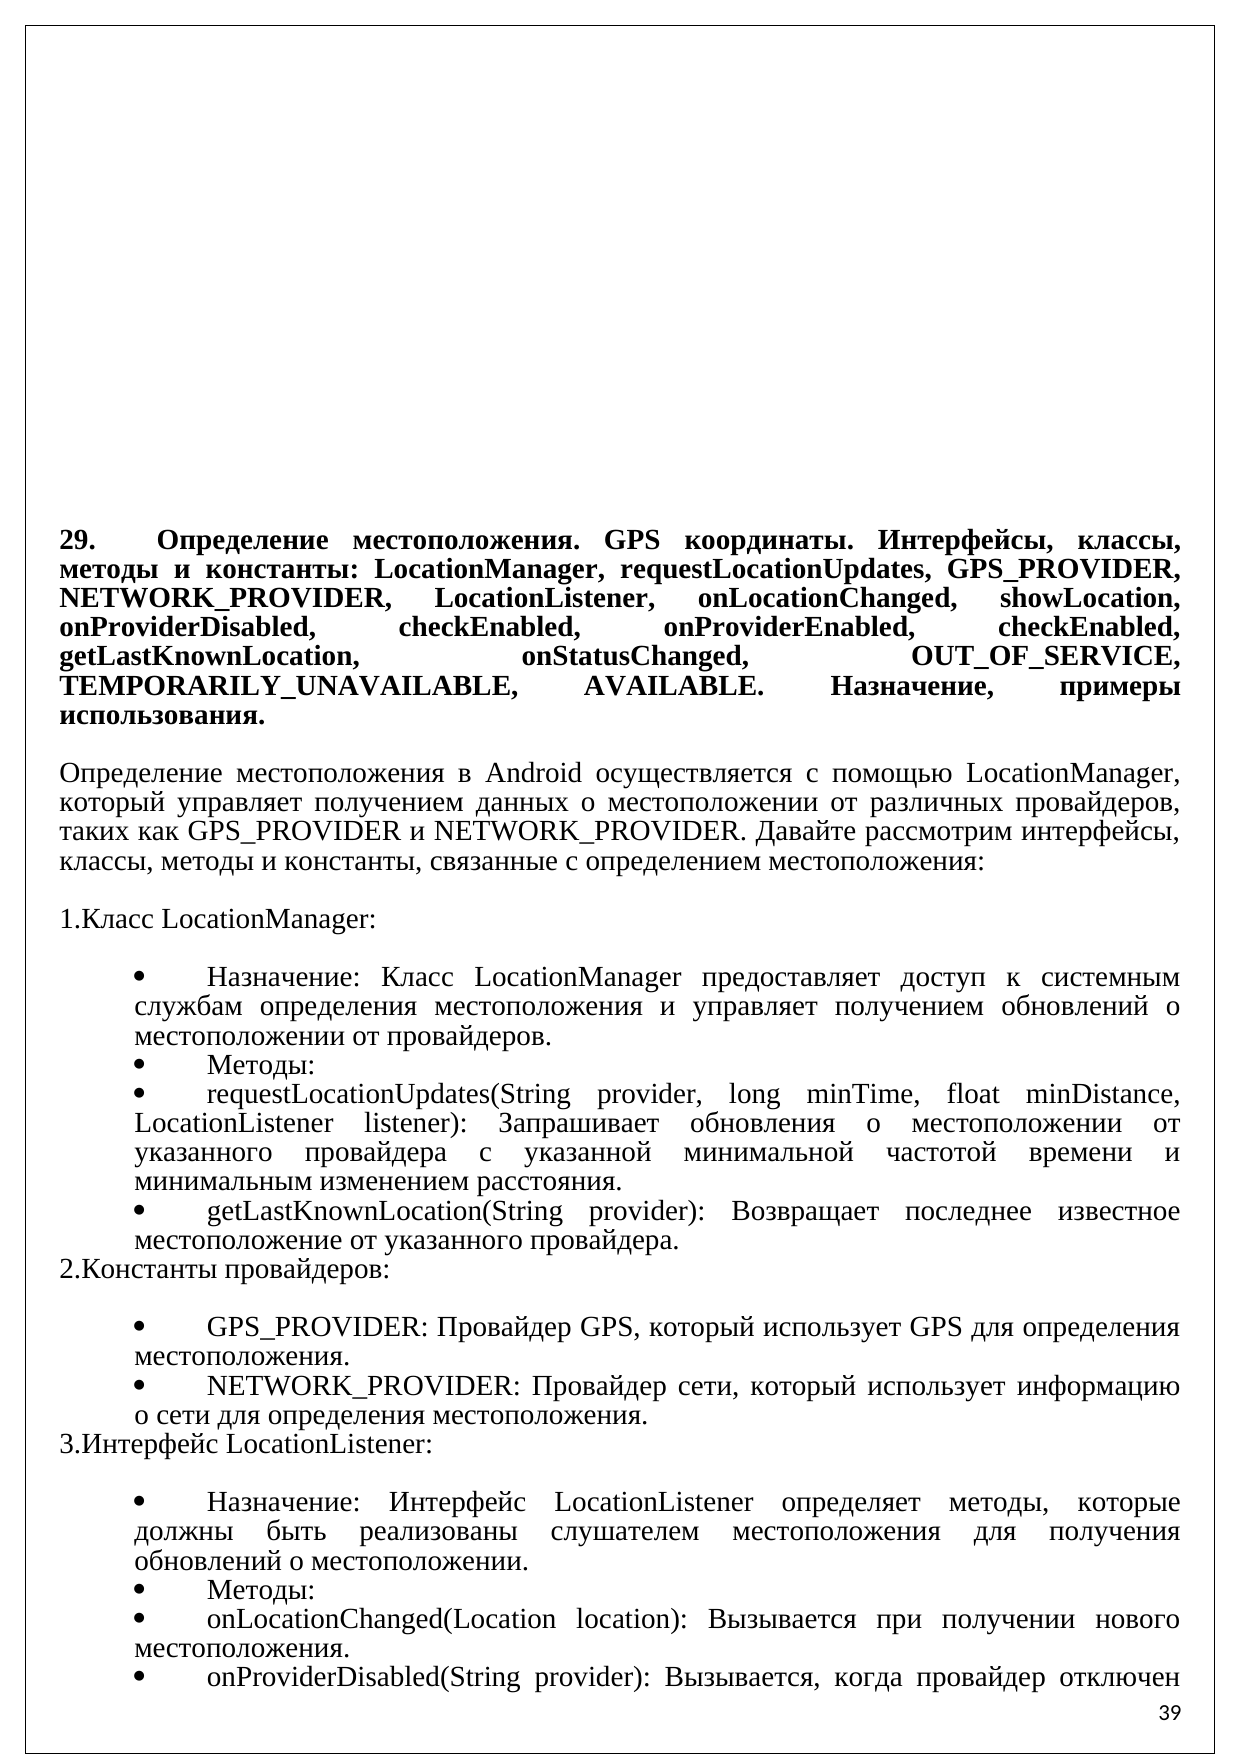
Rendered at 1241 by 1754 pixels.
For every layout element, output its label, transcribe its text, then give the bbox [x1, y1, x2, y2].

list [134, 1663, 1181, 1692]
list Методы: [134, 1576, 1181, 1605]
list Назначение: Класс LocationManager предоставляет доступ к системным службам определения местоположения и управляет получением обновлений о местоположении от провайдеров. [134, 963, 1181, 1051]
list requestLocationUpdates(String provider, long minTime, float minDistance, LocationListener listener): Запрашивает обновления о местоположении от указанного провайдера с указанной минимальной частотой времени и минимальным изменением расстояния. [134, 1080, 1181, 1197]
list Определение местоположения. GPS координаты. Интерфейсы, классы, методы и константы: LocationManager, requestLocationUpdates, GPS_PROVIDER, NETWORK_PROVIDER, LocationListener, onLocationChanged, showLocation, onProviderDisabled, checkEnabled, onProviderEnabled, checkEnabled, getLastKnownLocation, onStatusChanged, OUT_OF_SERVICE, TEMPORARILY_UNAVAILABLE, AVAILABLE. Назначение, примеры использования. [59, 526, 1181, 730]
list Методы: [134, 1051, 1181, 1080]
text 3.Интерфейс LocationListener: [59, 1430, 1181, 1459]
list NETWORK_PROVIDER: Провайдер сети, который использует информацию о сети для определения местоположения. [134, 1372, 1181, 1430]
list GPS_PROVIDER: Провайдер GPS, который использует GPS для определения местоположения. [134, 1313, 1181, 1372]
text Определение местоположения в Android осуществляется с помощью LocationManager, который управляет получением данных о местоположении от различных провайдеров, таких как GPS_PROVIDER и NETWORK_PROVIDER. Давайте рассмотрим интерфейсы, классы, методы и константы, связанные с определением местоположения: [59, 759, 1181, 876]
list onLocationChanged(Location location): Вызывается при получении нового местоположения. [134, 1605, 1181, 1663]
list Назначение: Интерфейс LocationListener определяет методы, которые должны быть реализованы слушателем местоположения для получения обновлений о местоположении. [134, 1488, 1181, 1576]
text 1.Класс LocationManager: [59, 905, 1181, 934]
text 2.Константы провайдеров: [59, 1255, 1181, 1284]
list getLastKnownLocation(String provider): Возвращает последнее известное местоположение от указанного провайдера. [134, 1197, 1181, 1255]
